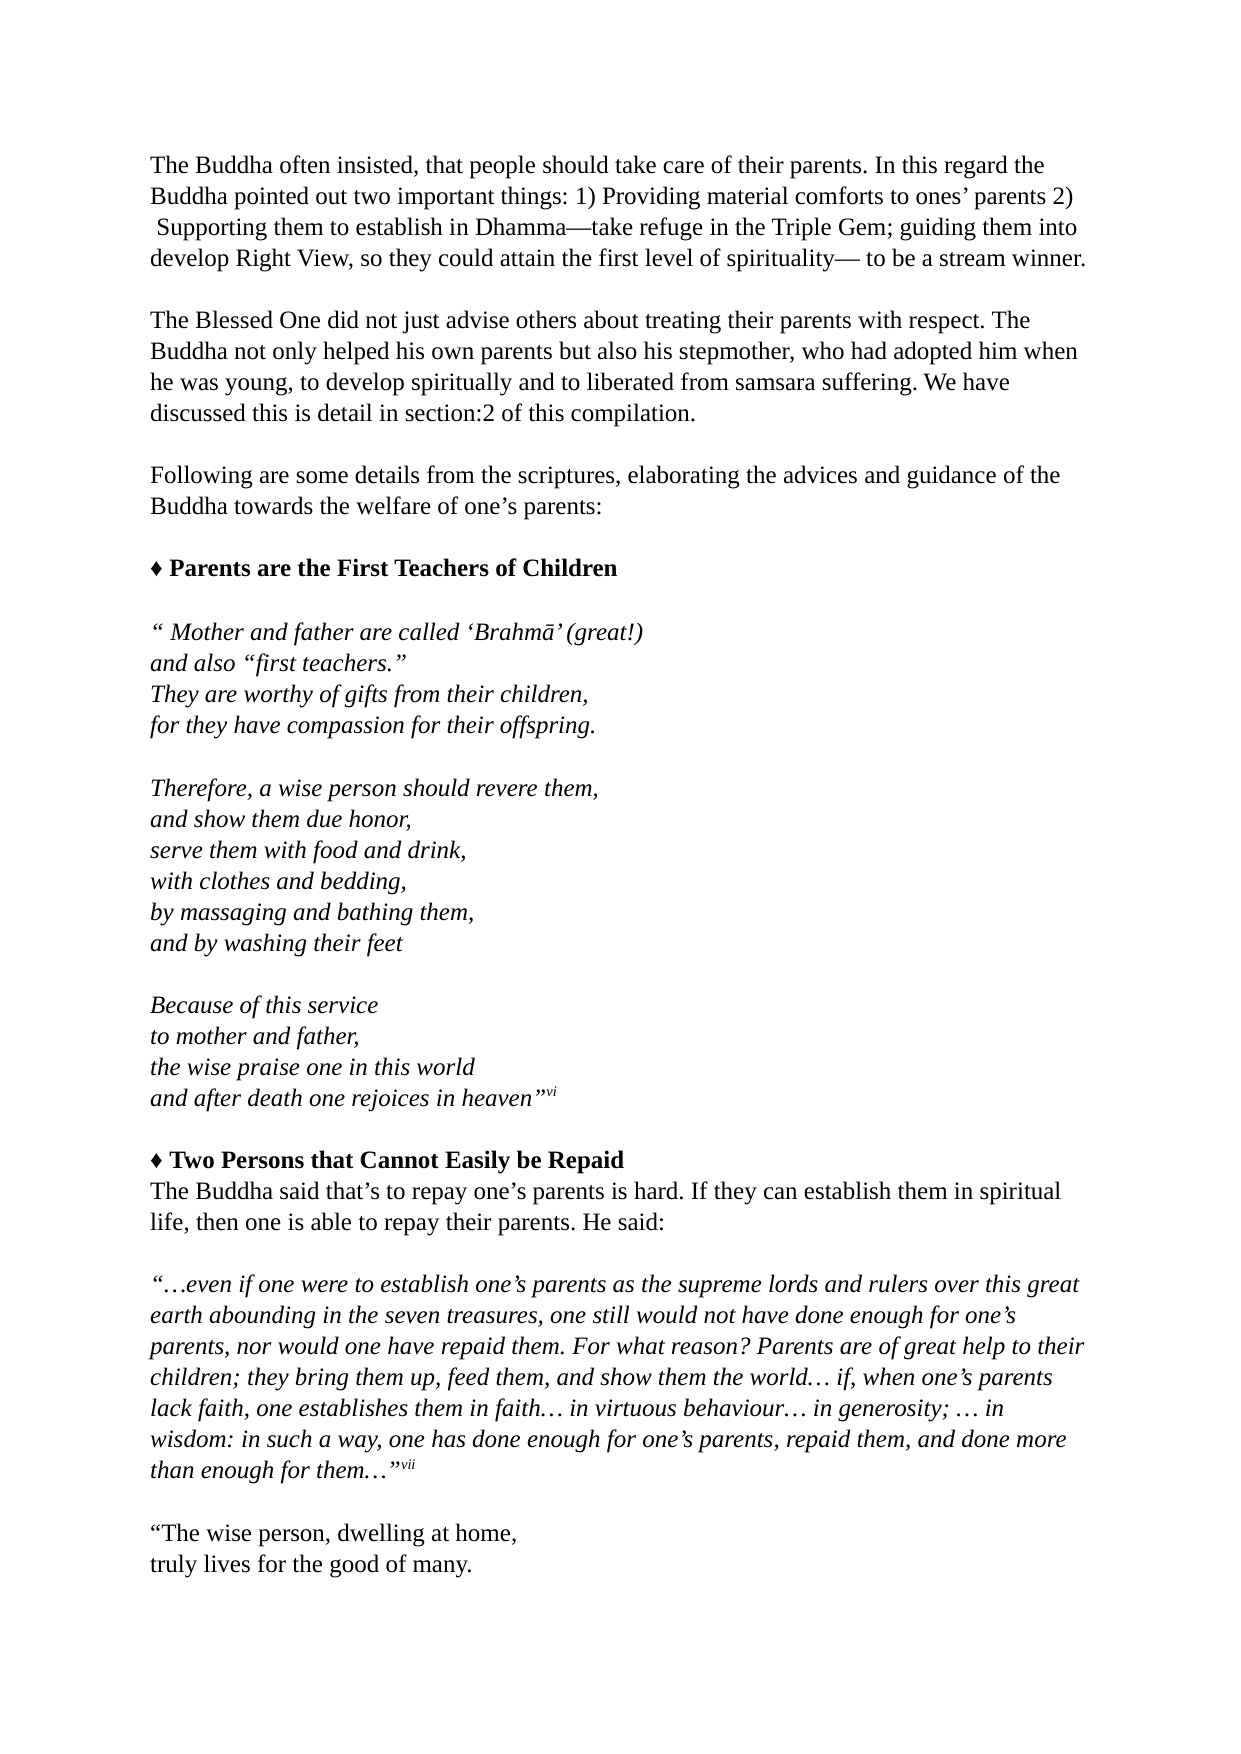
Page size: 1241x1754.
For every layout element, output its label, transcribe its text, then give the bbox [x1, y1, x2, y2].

text “The wise person, dwelling at home, [150, 1518, 1090, 1546]
text by massaging and bathing them, [150, 897, 1090, 926]
text and by washing their feet [150, 928, 1090, 957]
text ♦ Two Persons that Cannot Easily be Repaid [150, 1145, 1090, 1174]
text and after death one rejoices in heaven” [150, 1083, 1090, 1112]
text and show them due honor, [150, 804, 1090, 832]
text for they have compassion for their offspring. [150, 711, 1090, 739]
text The Buddha often insisted, that people should take care of their parents. In this regard the Buddha pointed out two important things: 1) Providing material comforts to ones’ parents 2) [150, 150, 1090, 210]
text The Blessed One did not just advise others about treating their parents with respect. The Buddha not only helped his own parents but also his stepmother, who had adopted him when he was young, to develop spiritually and to liberated from samsara suffering. We have discussed this is detail in section:2 of this compilation. [150, 305, 1090, 427]
text ♦ Parents are the First Teachers of Children [150, 553, 1090, 582]
text “…even if one were to establish one’s parents as the supreme lords and rulers over this great earth abounding in the seven treasures, one still would not have done enough for one’s parents, nor would one have repaid them. For what reason? Parents are of great help to their children; they bring them up, feed them, and show them the world… if, when one’s parents lack faith, one establishes them in faith… in virtuous behaviour… in generosity; … in wisdom: in such a way, one has done enough for one’s parents, repaid them, and done more than enough for them…” [150, 1269, 1090, 1484]
text “ Mother and father are called ‘Brahmā’ (great!) [150, 617, 1090, 646]
text truly lives for the good of many. [150, 1549, 1090, 1577]
text Supporting them to establish in Dhamma—take refuge in the Triple Gem; guiding them into develop Right View, so they could attain the first level of spirituality— to be a stream winner. [150, 212, 1090, 272]
text Therefore, a wise person should revere them, [150, 773, 1090, 801]
text and also “first teachers.” [150, 648, 1090, 677]
text The Buddha said that’s to repay one’s parents is hard. If they can establish them in spiritual life, then one is able to repay their parents. He said: [150, 1176, 1090, 1236]
text They are worthy of gifts from their children, [150, 679, 1090, 708]
text Because of this service [150, 990, 1090, 1019]
text to mother and father, [150, 1021, 1090, 1050]
text the wise praise one in this world [150, 1052, 1090, 1081]
text with clothes and bedding, [150, 866, 1090, 894]
text serve them with food and drink, [150, 835, 1090, 863]
text Following are some details from the scriptures, elaborating the advices and guidance of the Buddha towards the welfare of one’s parents: [150, 460, 1090, 520]
